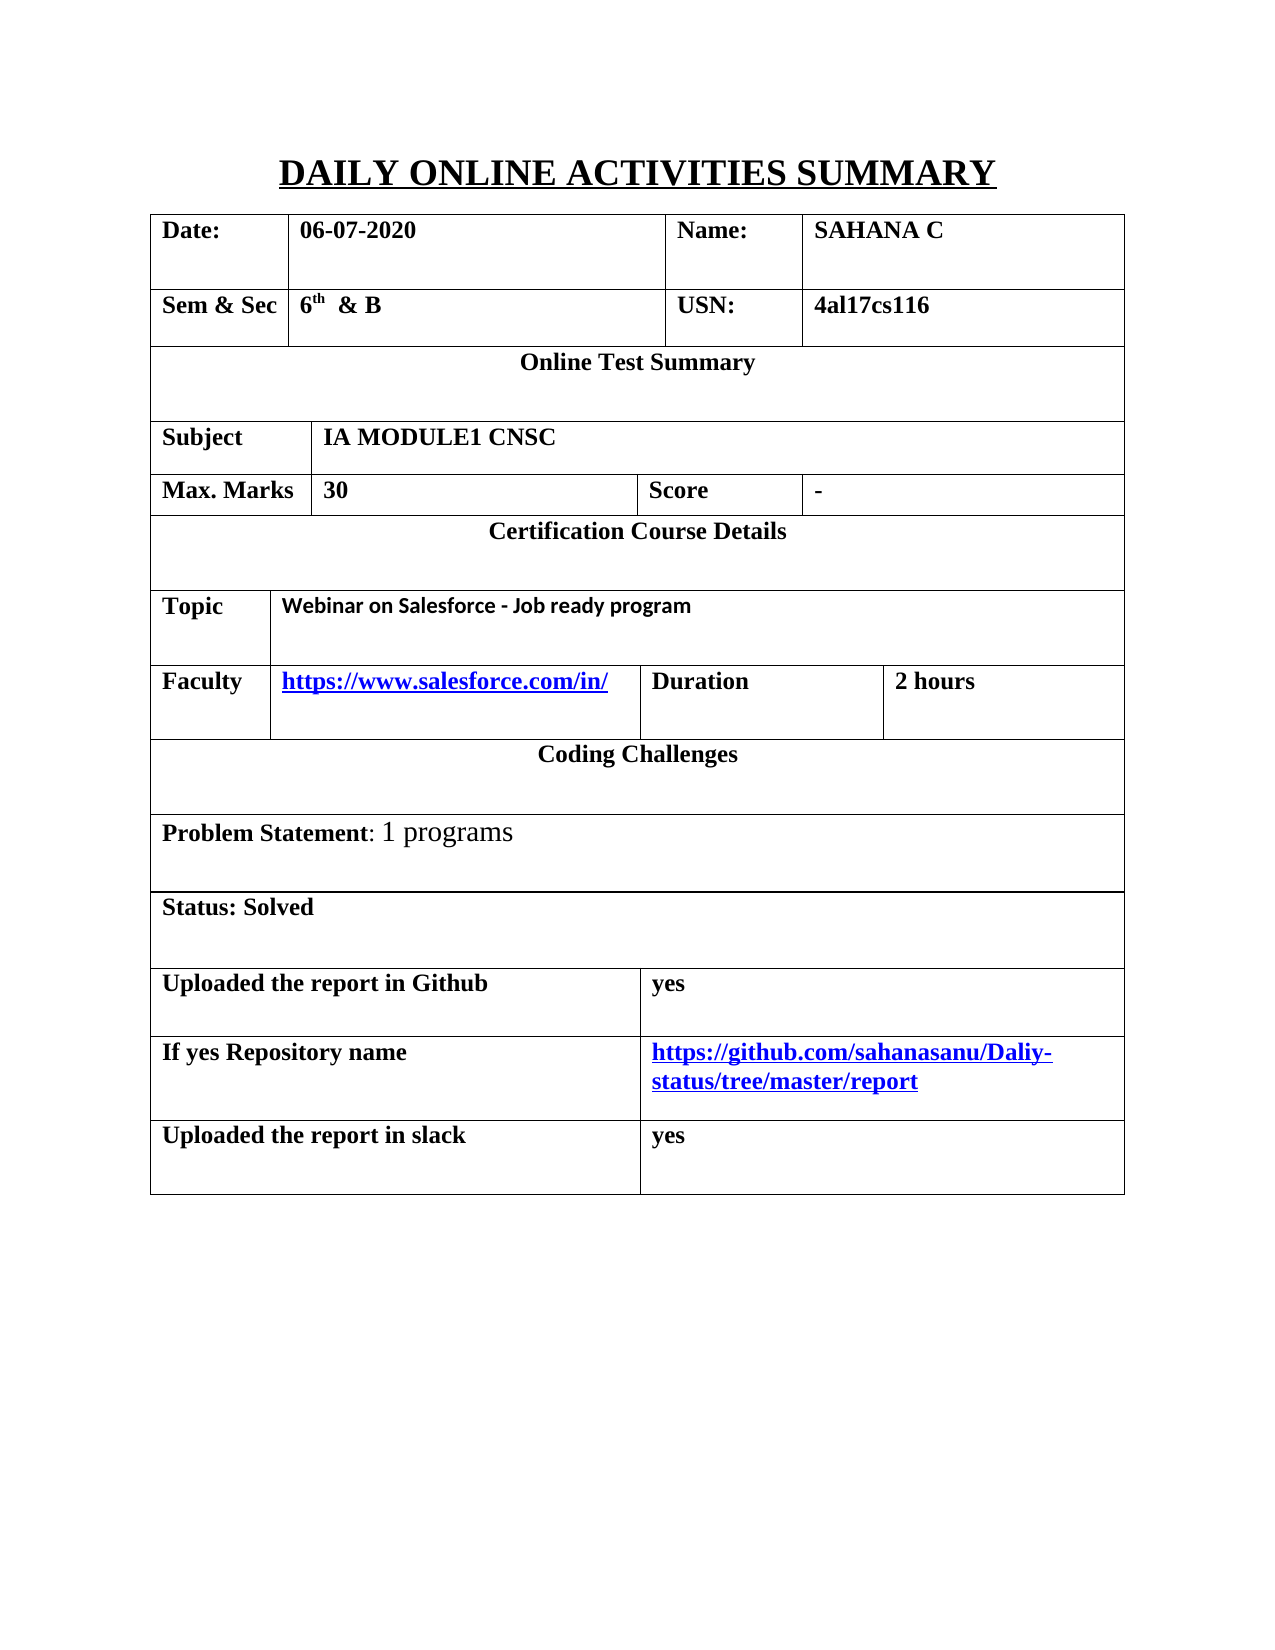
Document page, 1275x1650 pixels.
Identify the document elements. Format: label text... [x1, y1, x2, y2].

table_cell Certification Course Details [151, 516, 1124, 590]
table_cell If yes Repository name [151, 1037, 640, 1119]
table_cell - [803, 475, 1124, 515]
table_cell 2 hours [884, 666, 1124, 738]
table_cell https://github.com/sahanasanu/Daliy-status/tree/master/report [641, 1037, 1124, 1119]
table_header SAHANA C [803, 215, 1124, 289]
table_cell Online Test Summary [151, 347, 1124, 421]
table_header Date: [151, 215, 288, 289]
table_cell Max. Marks [151, 475, 311, 515]
table_cell Problem Statement: 1 programs [151, 815, 1124, 891]
table_cell yes [641, 1121, 1124, 1194]
table_cell Duration [641, 666, 883, 738]
table_header 06-07-2020 [289, 215, 665, 289]
table_cell IA MODULE1 CNSC [312, 422, 1124, 474]
table_cell Uploaded the report in slack [151, 1121, 640, 1194]
table_cell Topic [151, 591, 270, 665]
text DAILY ONLINE ACTIVITIES SUMMARY [150, 150, 1125, 193]
table_cell 30 [312, 475, 637, 515]
table_cell Faculty [151, 666, 270, 738]
table_cell 4al17cs116 [803, 290, 1124, 346]
table_cell Webinar on Salesforce - Job ready program [271, 591, 1124, 665]
table_cell Uploaded the report in Github [151, 969, 640, 1036]
table_cell https://www.salesforce.com/in/ [271, 666, 640, 738]
table_cell USN: [666, 290, 802, 346]
table_cell Status: Solved [151, 893, 1124, 967]
table_cell Coding Challenges [151, 740, 1124, 813]
table_cell Sem & Sec [151, 290, 288, 346]
table_cell Score [638, 475, 802, 515]
table_cell Subject [151, 422, 311, 474]
table_cell yes [641, 969, 1124, 1036]
table_header Name: [666, 215, 802, 289]
table_cell 6th & B [289, 290, 665, 346]
